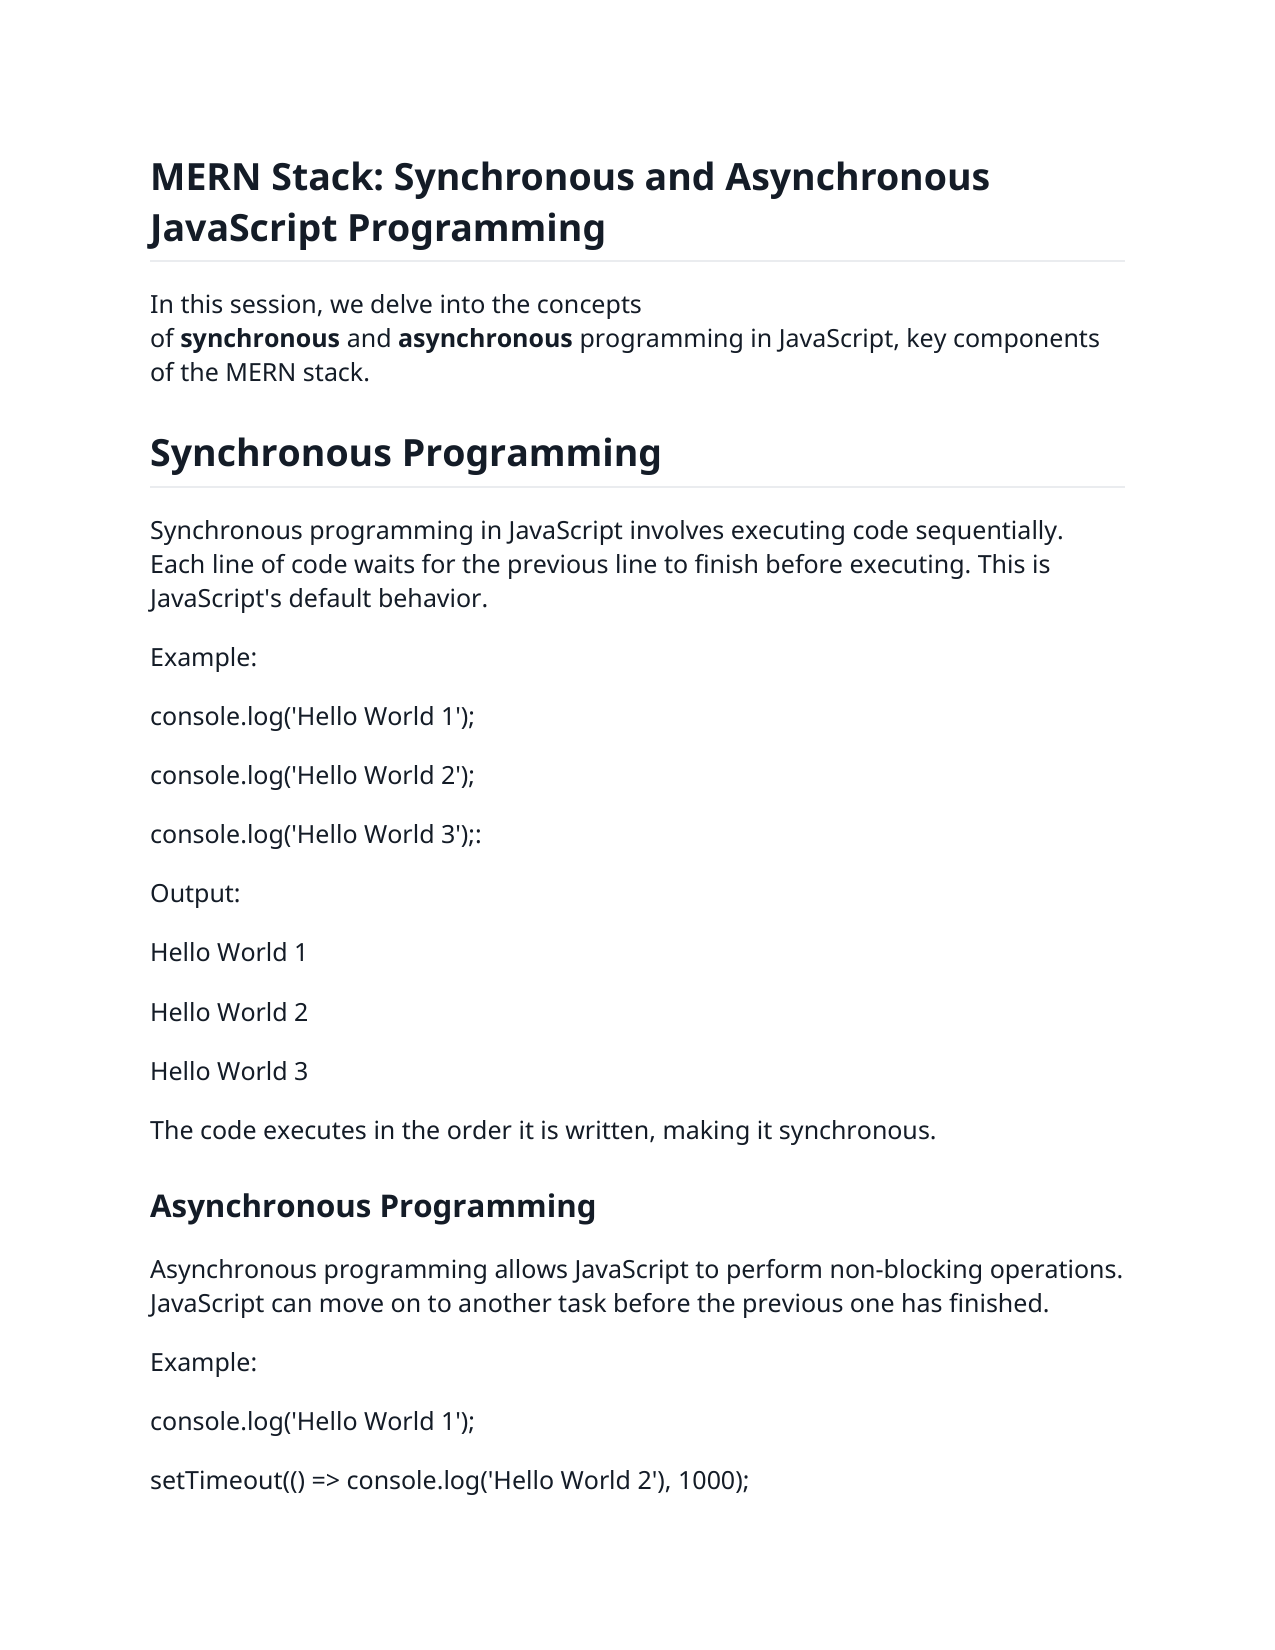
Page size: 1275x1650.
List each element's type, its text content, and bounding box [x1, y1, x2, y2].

text MERN Stack: Synchronous and Asynchronous JavaScript Programming [150, 150, 1125, 260]
text In this session, we delve into the concepts of synchronous and asynchronous programming in JavaScript, key components of the MERN stack. [150, 287, 1125, 389]
text console.log('Hello World 3');: [150, 817, 1125, 851]
text Hello World 2 [150, 994, 1125, 1028]
text Asynchronous programming allows JavaScript to perform non-blocking operations. JavaScript can move on to another task before the previous one has finished. [150, 1251, 1125, 1319]
text Hello World 1 [150, 935, 1125, 969]
text console.log('Hello World 1'); [150, 1404, 1125, 1438]
text Example: [150, 640, 1125, 674]
text console.log('Hello World 1'); [150, 699, 1125, 733]
text Synchronous Programming [150, 427, 1125, 486]
text console.log('Hello World 2'); [150, 758, 1125, 792]
text Asynchronous Programming [150, 1184, 1125, 1226]
text Synchronous programming in JavaScript involves executing code sequentially. Each line of code waits for the previous line to finish before executing. This is JavaScript's default behavior. [150, 513, 1125, 615]
text Output: [150, 876, 1125, 910]
text Hello World 3 [150, 1053, 1125, 1087]
text setTimeout(() => console.log('Hello World 2'), 1000); [150, 1463, 1125, 1497]
text The code executes in the order it is written, making it synchronous. [150, 1112, 1125, 1146]
text Example: [150, 1344, 1125, 1379]
